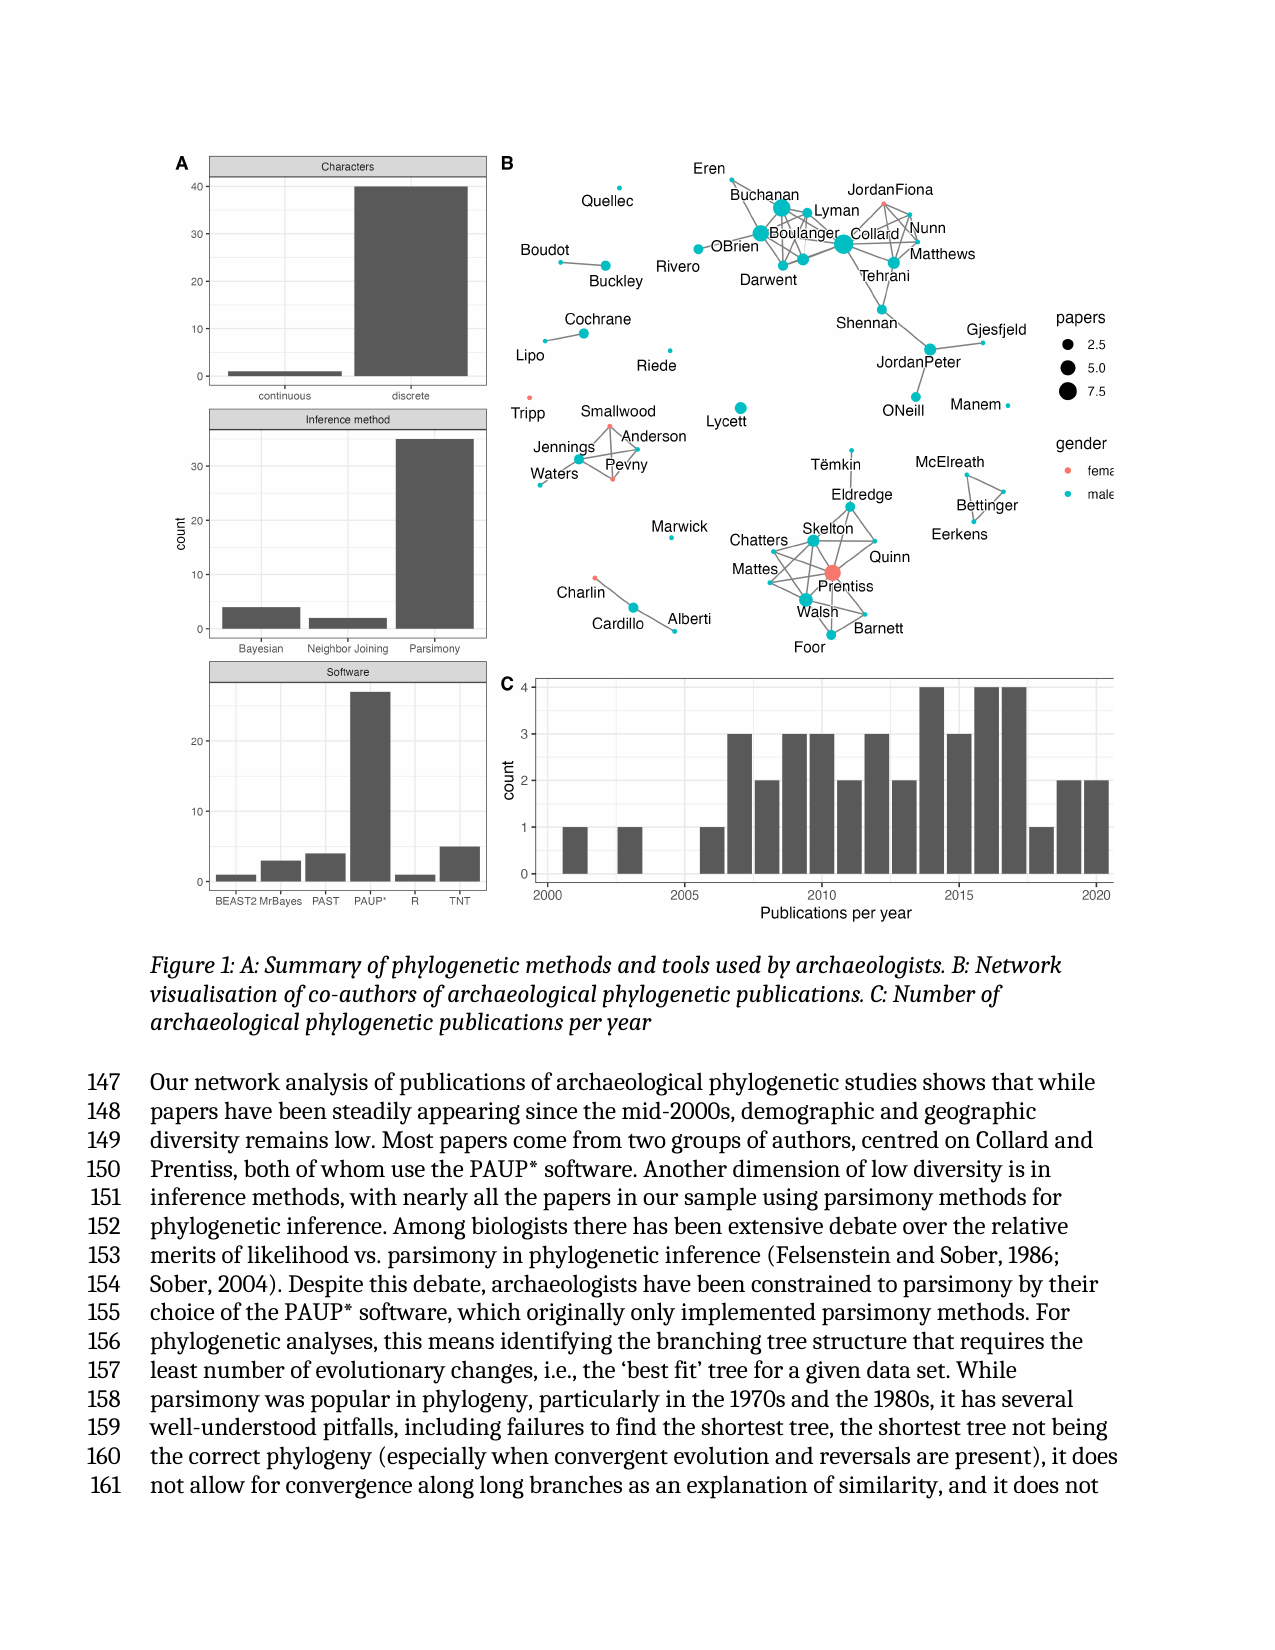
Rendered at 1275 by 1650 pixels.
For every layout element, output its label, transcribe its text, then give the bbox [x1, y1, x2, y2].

table_header Figure 1: A: Summary of phylogenetic methods and tools used by archaeologists. B: Network visualisation of co-authors of archaeological phylogenetic publications. C: Number of archaeological phylogenetic publications per year [139, 150, 1114, 1049]
picture [168, 150, 1114, 930]
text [150, 1068, 1125, 1499]
